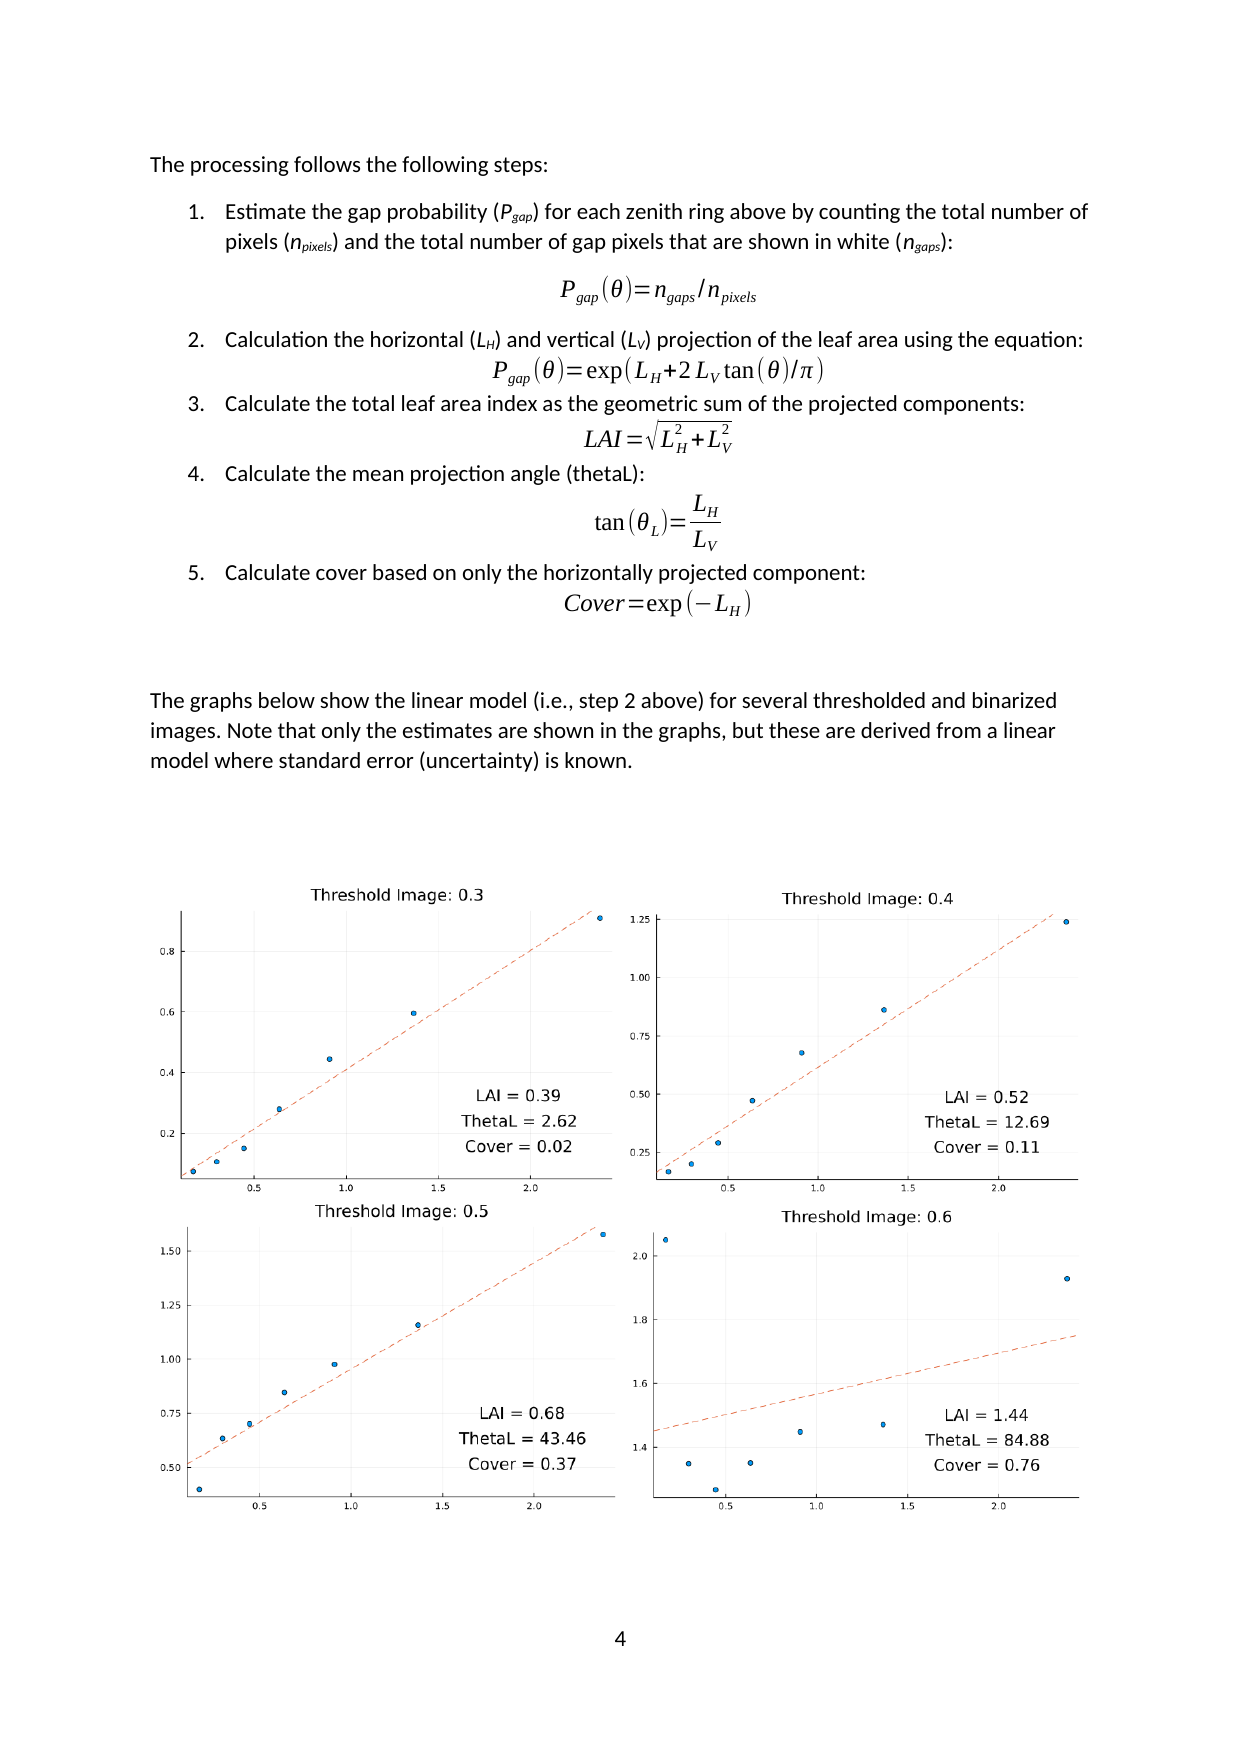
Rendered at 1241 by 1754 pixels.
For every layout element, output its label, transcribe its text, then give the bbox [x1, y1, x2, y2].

list Estimate the gap probability (Pgap) for each zenith ring above by counting the total number of pixels (npixels) and the total number of gap pixels that are shown in white (ngaps): [187, 197, 1090, 255]
list Calculate the mean projection angle (thetaL): [187, 459, 1090, 487]
list Calculation the horizontal (LH) and vertical (LV) projection of the leaf area using the equation: [187, 325, 1090, 353]
picture [150, 886, 1087, 1201]
text The processing follows the following steps: [150, 150, 1090, 178]
picture [150, 1202, 1088, 1519]
list Calculate the total leaf area index as the geometric sum of the projected components: [187, 389, 1090, 417]
text The graphs below show the linear model (i.e., step 2 above) for several thresholded and binarized images. Note that only the estimates are shown in the graphs, but these are derived from a linear model where standard error (uncertainty) is known. [150, 686, 1090, 774]
list Calculate cover based on only the horizontally projected component: [187, 558, 1090, 586]
